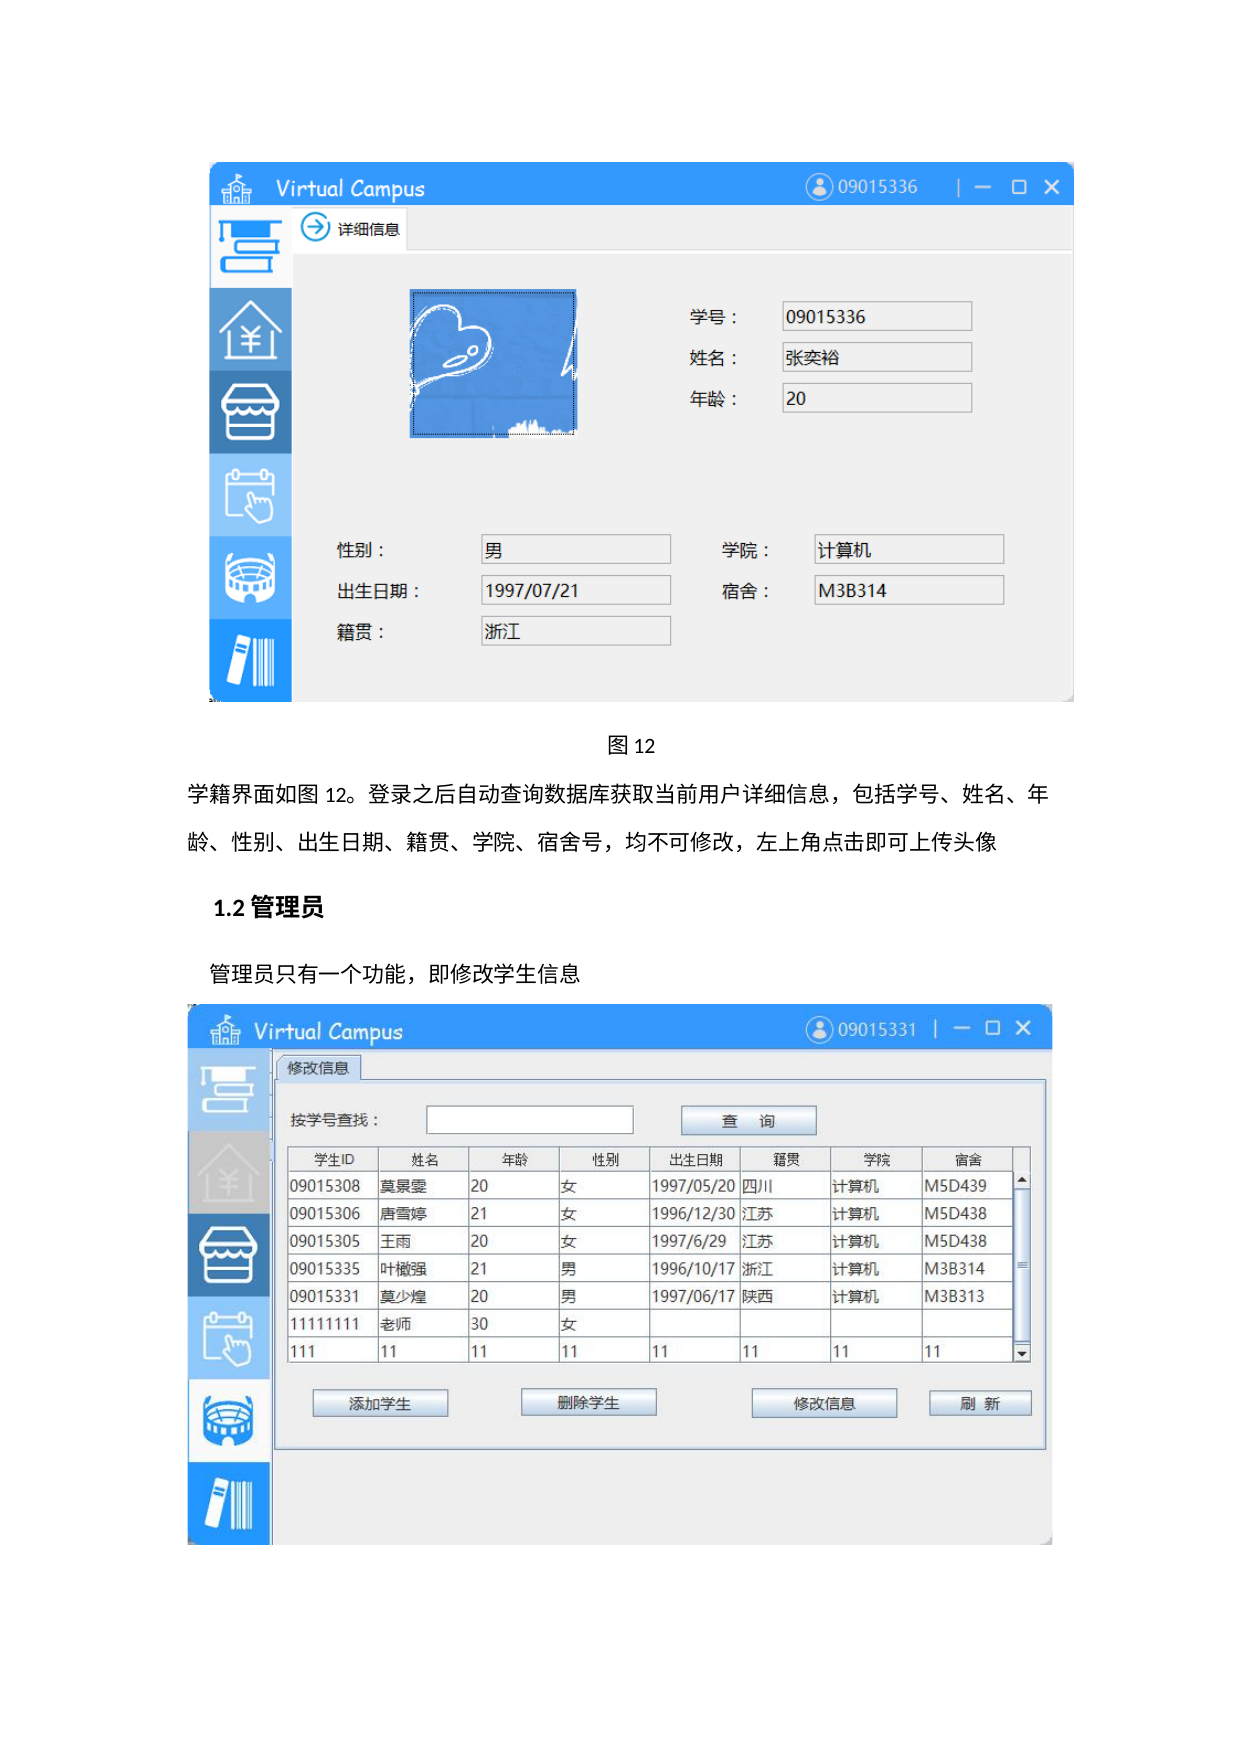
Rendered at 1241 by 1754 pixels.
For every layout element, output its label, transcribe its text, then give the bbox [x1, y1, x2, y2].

picture [187, 1004, 1053, 1545]
list 图12 [187, 728, 1053, 760]
picture [209, 162, 1074, 702]
list 学籍界面如图12。登录之后自动查询数据库获取当前用户详细信息，包括学号、姓名、年龄、性别、出生日期、籍贯、学院、宿舍号，均不可修改，左上角点击即可上传头像 [187, 776, 1053, 857]
list 1.2管理员 [187, 873, 1053, 938]
list 管理员只有一个功能，即修改学生信息 [187, 956, 1053, 989]
